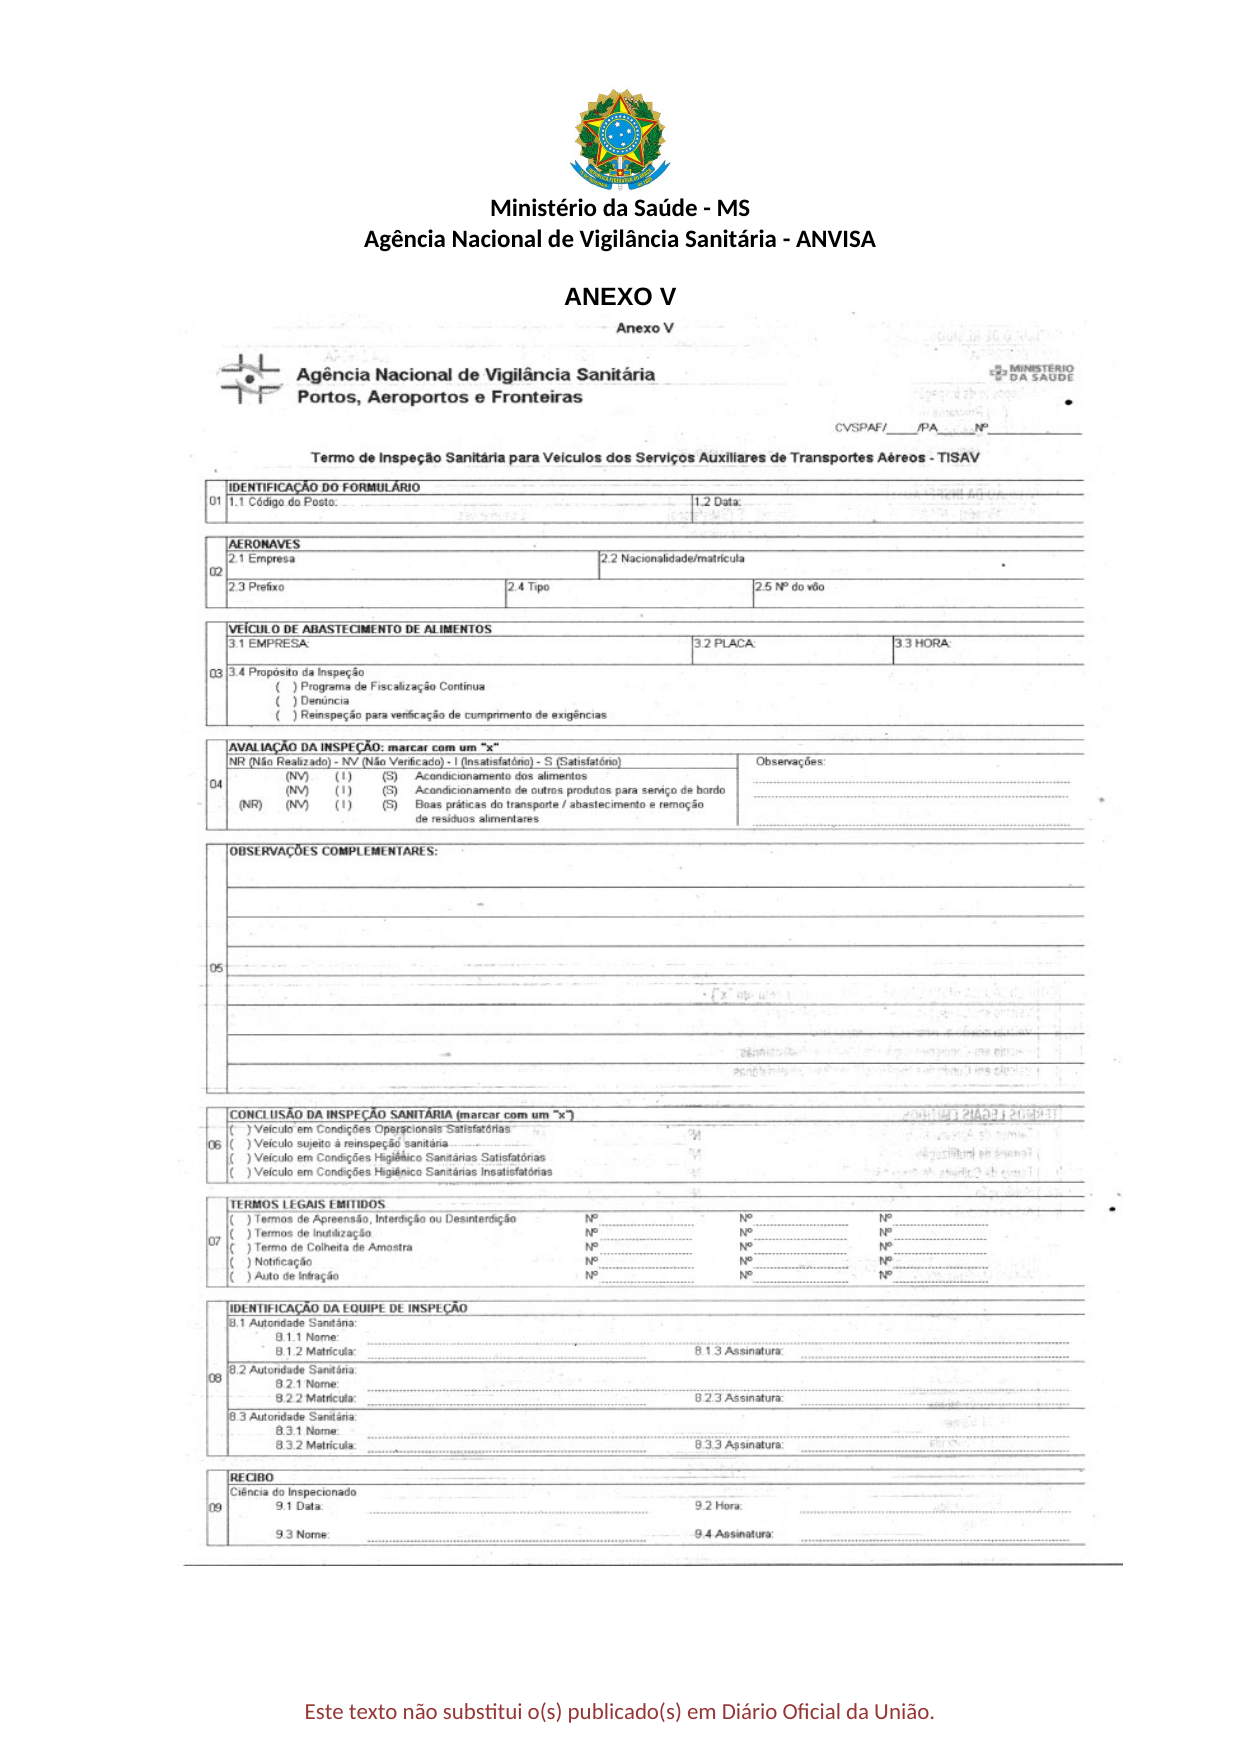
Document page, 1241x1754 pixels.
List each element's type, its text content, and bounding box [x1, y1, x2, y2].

picture [566, 86, 674, 193]
picture [177, 311, 1123, 1566]
text ANEXO V [177, 282, 1063, 311]
